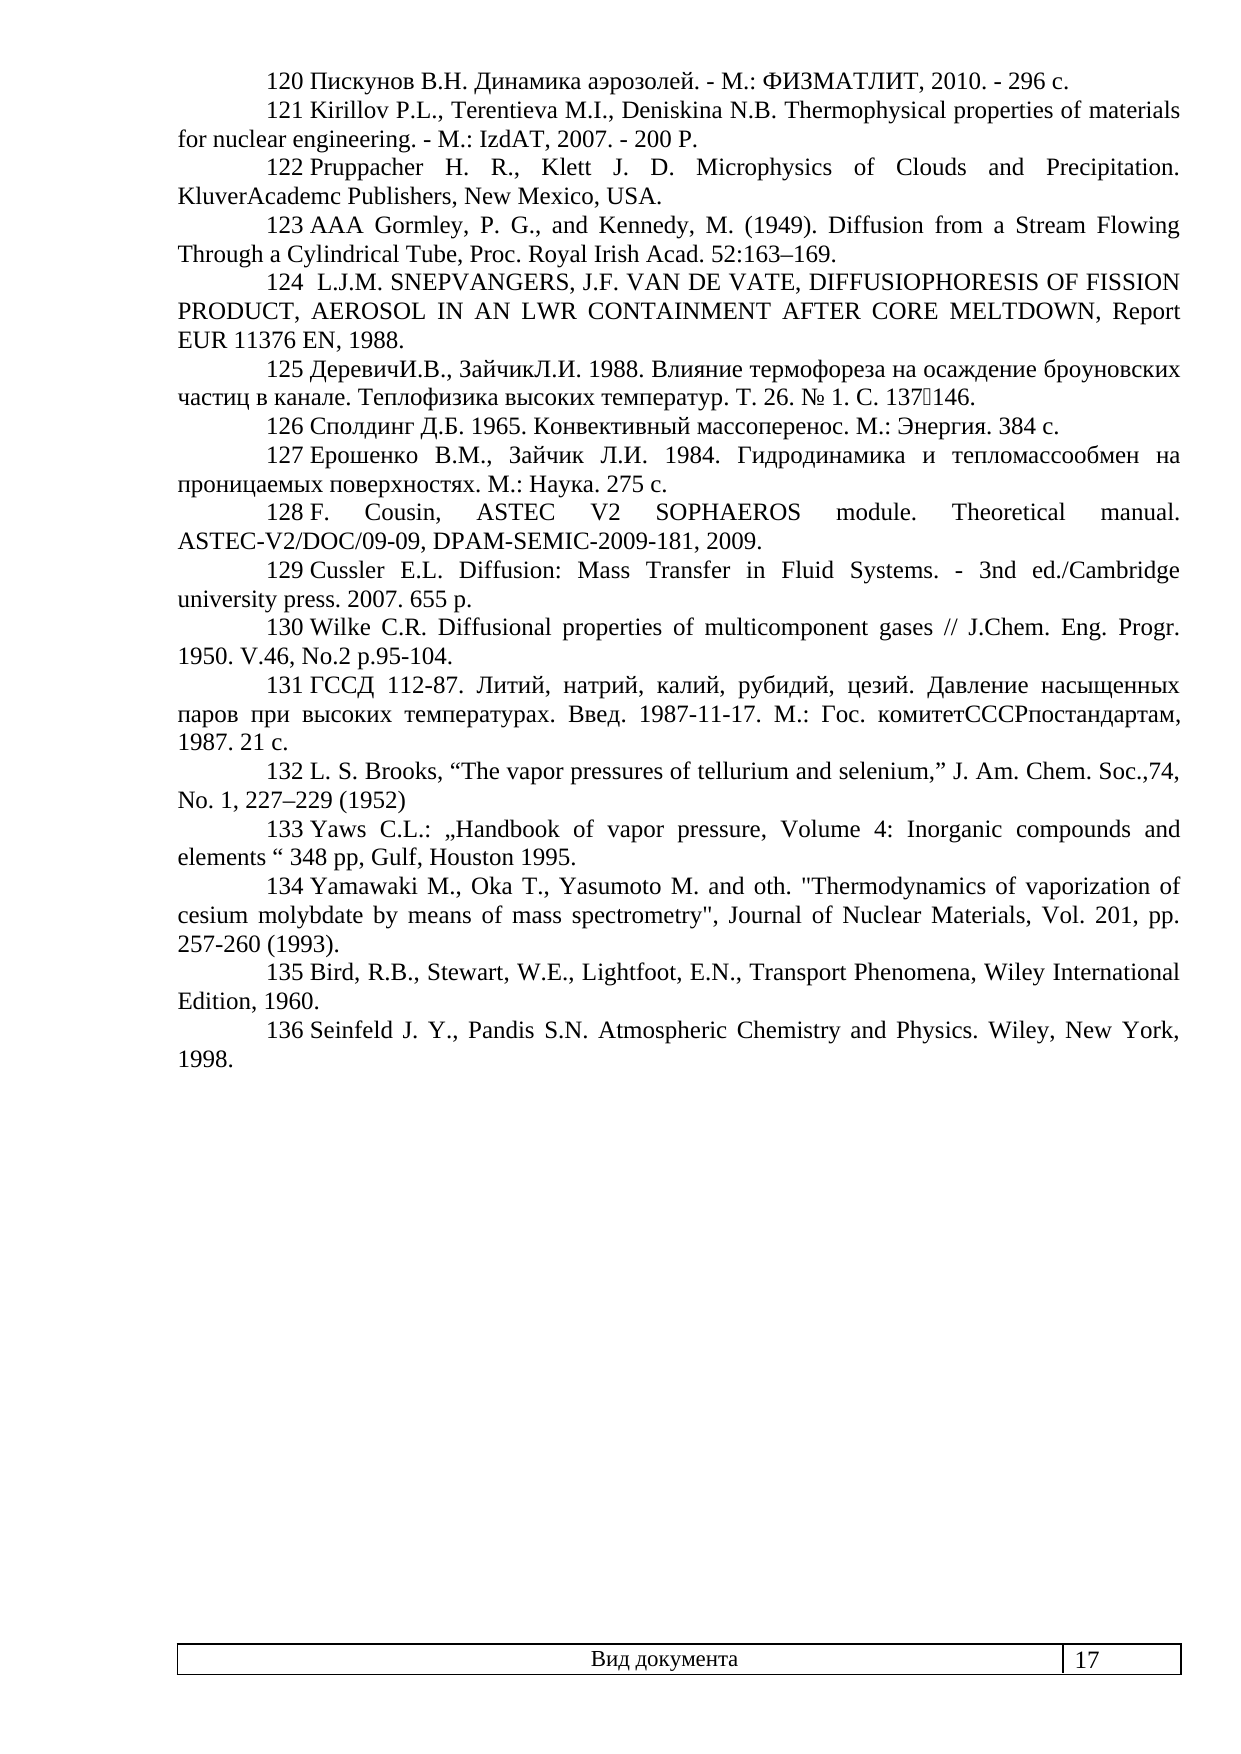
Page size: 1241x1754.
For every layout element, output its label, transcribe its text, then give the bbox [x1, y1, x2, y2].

list ААА Gormley, P. G., and Kennedy, M. (1949). Diffusion from a Stream Flowing Through a Cylindrical Tube, Proc. Royal Irish Acad. 52:163–169. [177, 210, 1181, 267]
list Ерошенко В.М., Зайчик Л.И. 1984. Гидродинамика и тепломассообмен на проницаемых поверхностях. М.: Наука. 275 с. [177, 440, 1181, 497]
list Yaws C.L.: „Handbook of vapor pressure, Volume 4: Inorganic compounds and elements “ 348 pp, Gulf, Houston 1995. [177, 814, 1181, 871]
list Cussler E.L. Diffusion: Mass Transfer in Fluid Systems. - 3nd ed./Cambridge university press. 2007. 655 p. [177, 555, 1181, 612]
list ДеревичИ.В., ЗайчикЛ.И. 1988. Влияние термофореза на осаждение броуновских частиц в канале. Теплофизика высоких температур. Т. 26. № 1. С. 137146. [177, 354, 1181, 411]
list Pruppacher H. R., Klett J. D. Microphysics of Clouds and Precipitation. KluverAcademc Publishers, New Mexico, USA. [177, 152, 1181, 210]
list Kirillov P.L., Terentieva M.I., Deniskina N.B. Thermophysical properties of materials for nuclear engineering. - M.: IzdAT, 2007. - 200 P. [177, 95, 1181, 152]
list F. Cousin, ASTEC V2 SOPHAEROS module. Theoretical manual. ASTEC-V2/DOC/09-09, DPAM-SEMIC-2009-181, 2009. [177, 497, 1181, 555]
list Yamawaki M., Oka T., Yasumoto M. and oth. "Thermodynamics of vaporization of cesium molybdate by means of mass spectrometry", Journal of Nuclear Materials, Vol. 201, pp. 257-260 (1993). [177, 871, 1181, 957]
list L.J.M. SNEPVANGERS, J.F. VAN DE VATE, DIFFUSIOPHORESIS OF FISSION PRODUCT, AEROSOL IN AN LWR CONTAINMENT AFTER CORE MELTDOWN, Report EUR 11376 EN, 1988. [177, 267, 1181, 354]
list Пискунов В.Н. Динамика аэрозолей. - М.: ФИЗМАТЛИТ, 2010. - 296 с. [177, 59, 1181, 95]
list Wilke C.R. Diffusional properties of multicomponent gases // J.Chem. Eng. Progr. 1950. V.46, No.2 p.95-104. [177, 612, 1181, 670]
list Сполдинг Д.Б. 1965. Конвективный массоперенос. М.: Энергия. 384 с. [177, 411, 1181, 440]
list L. S. Brooks, “The vapor pressures of tellurium and selenium,” J. Am. Chem. Soc.,74, No. 1, 227–229 (1952) [177, 756, 1181, 814]
list Bird, R.B., Stewart, W.E., Lightfoot, E.N., Transport Phenomena, Wiley International Edition, 1960. [177, 957, 1181, 1015]
list ГССД 112-87. Литий, натрий, калий, рубидий, цезий. Давление насыщенных паров при высоких температурах. Введ. 1987-11-17. М.: Гос. комитетСССРпостандартам, 1987. 21 с. [177, 670, 1181, 756]
list Seinfeld J. Y., Pandis S.N. Atmospheric Chemistry and Physics. Wiley, New York, 1998. [177, 1015, 1181, 1072]
